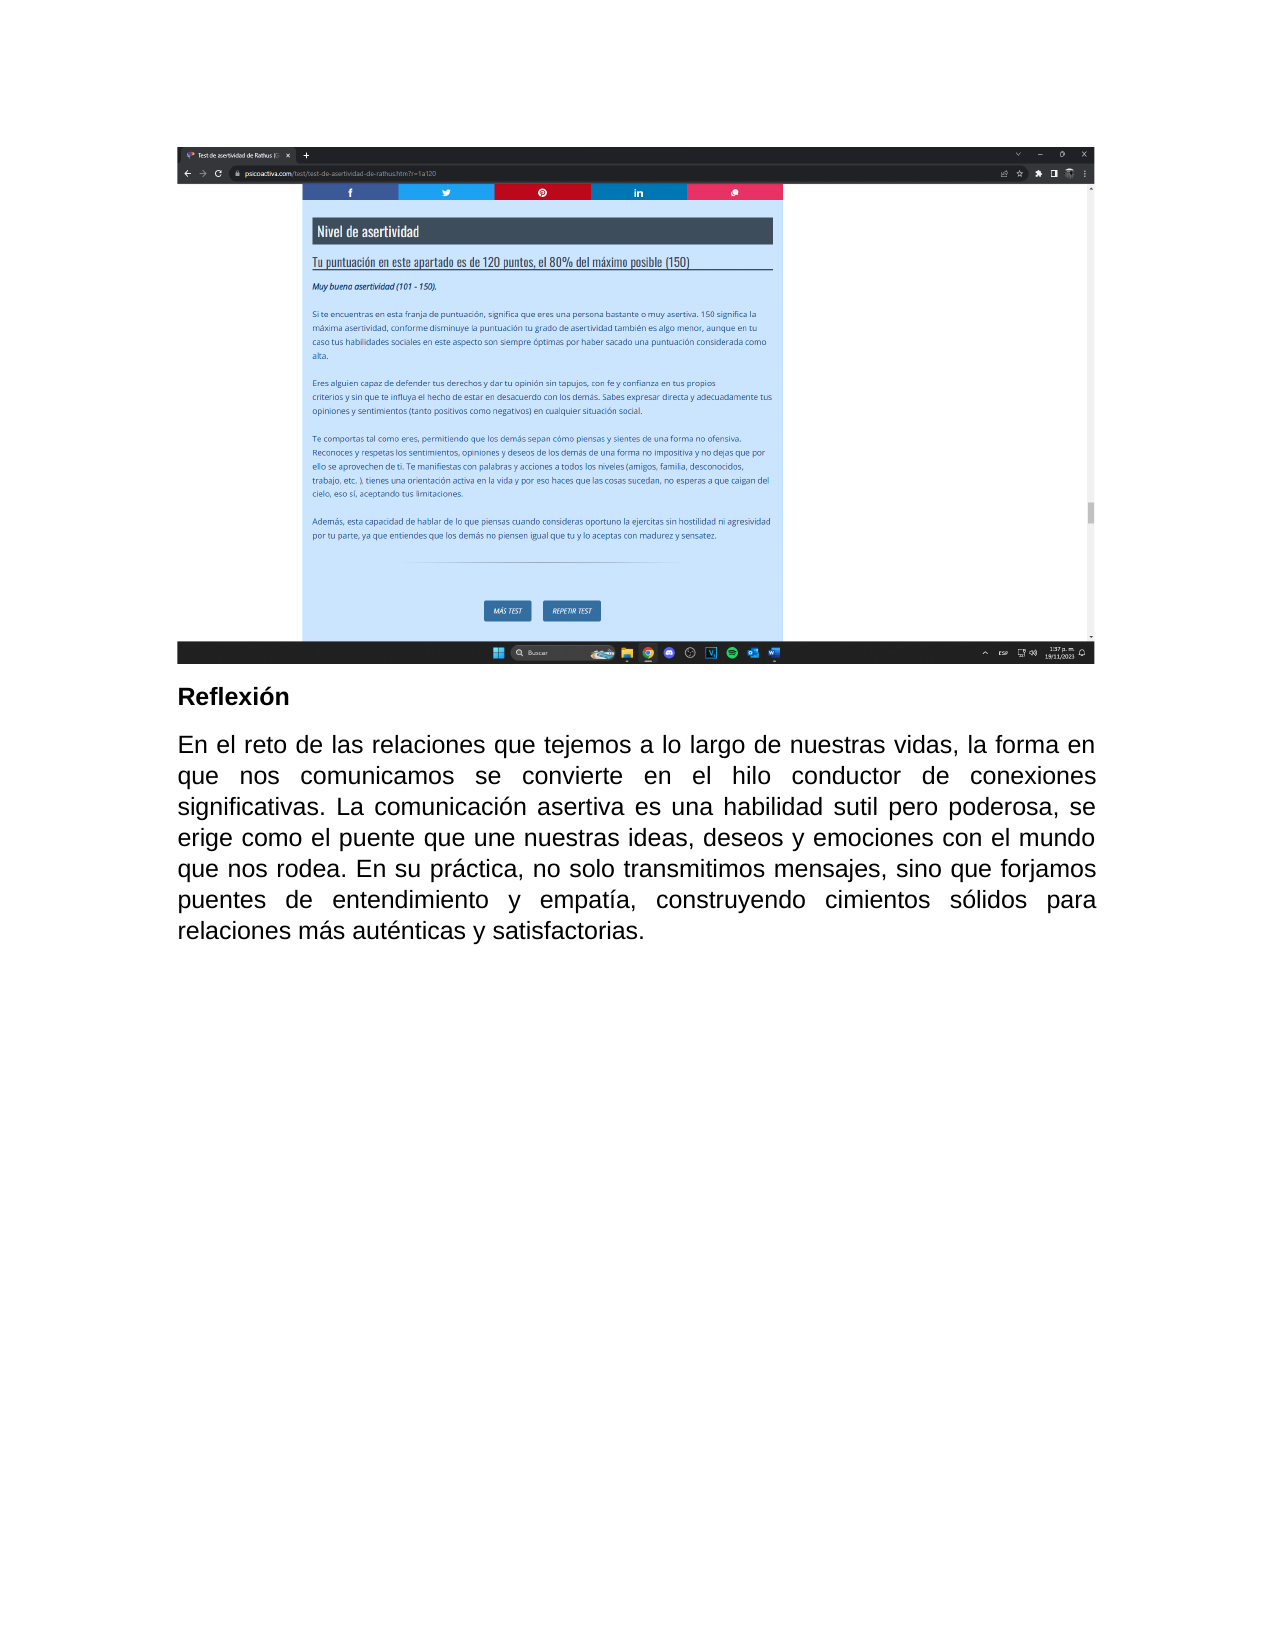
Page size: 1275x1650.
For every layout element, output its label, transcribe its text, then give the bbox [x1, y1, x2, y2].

text En el reto de las relaciones que tejemos a lo largo de nuestras vidas, la forma en que nos comunicamos se convierte en el hilo conductor de conexiones significativas. La comunicación asertiva es una habilidad sutil pero poderosa, se erige como el puente que une nuestras ideas, deseos y emociones con el mundo que nos rodea. En su práctica, no solo transmitimos mensajes, sino que forjamos puentes de entendimiento y empatía, construyendo cimientos sólidos para relaciones más auténticas y satisfactorias. [177, 730, 1098, 945]
picture [177, 147, 1095, 664]
text Reflexión [177, 682, 1098, 711]
